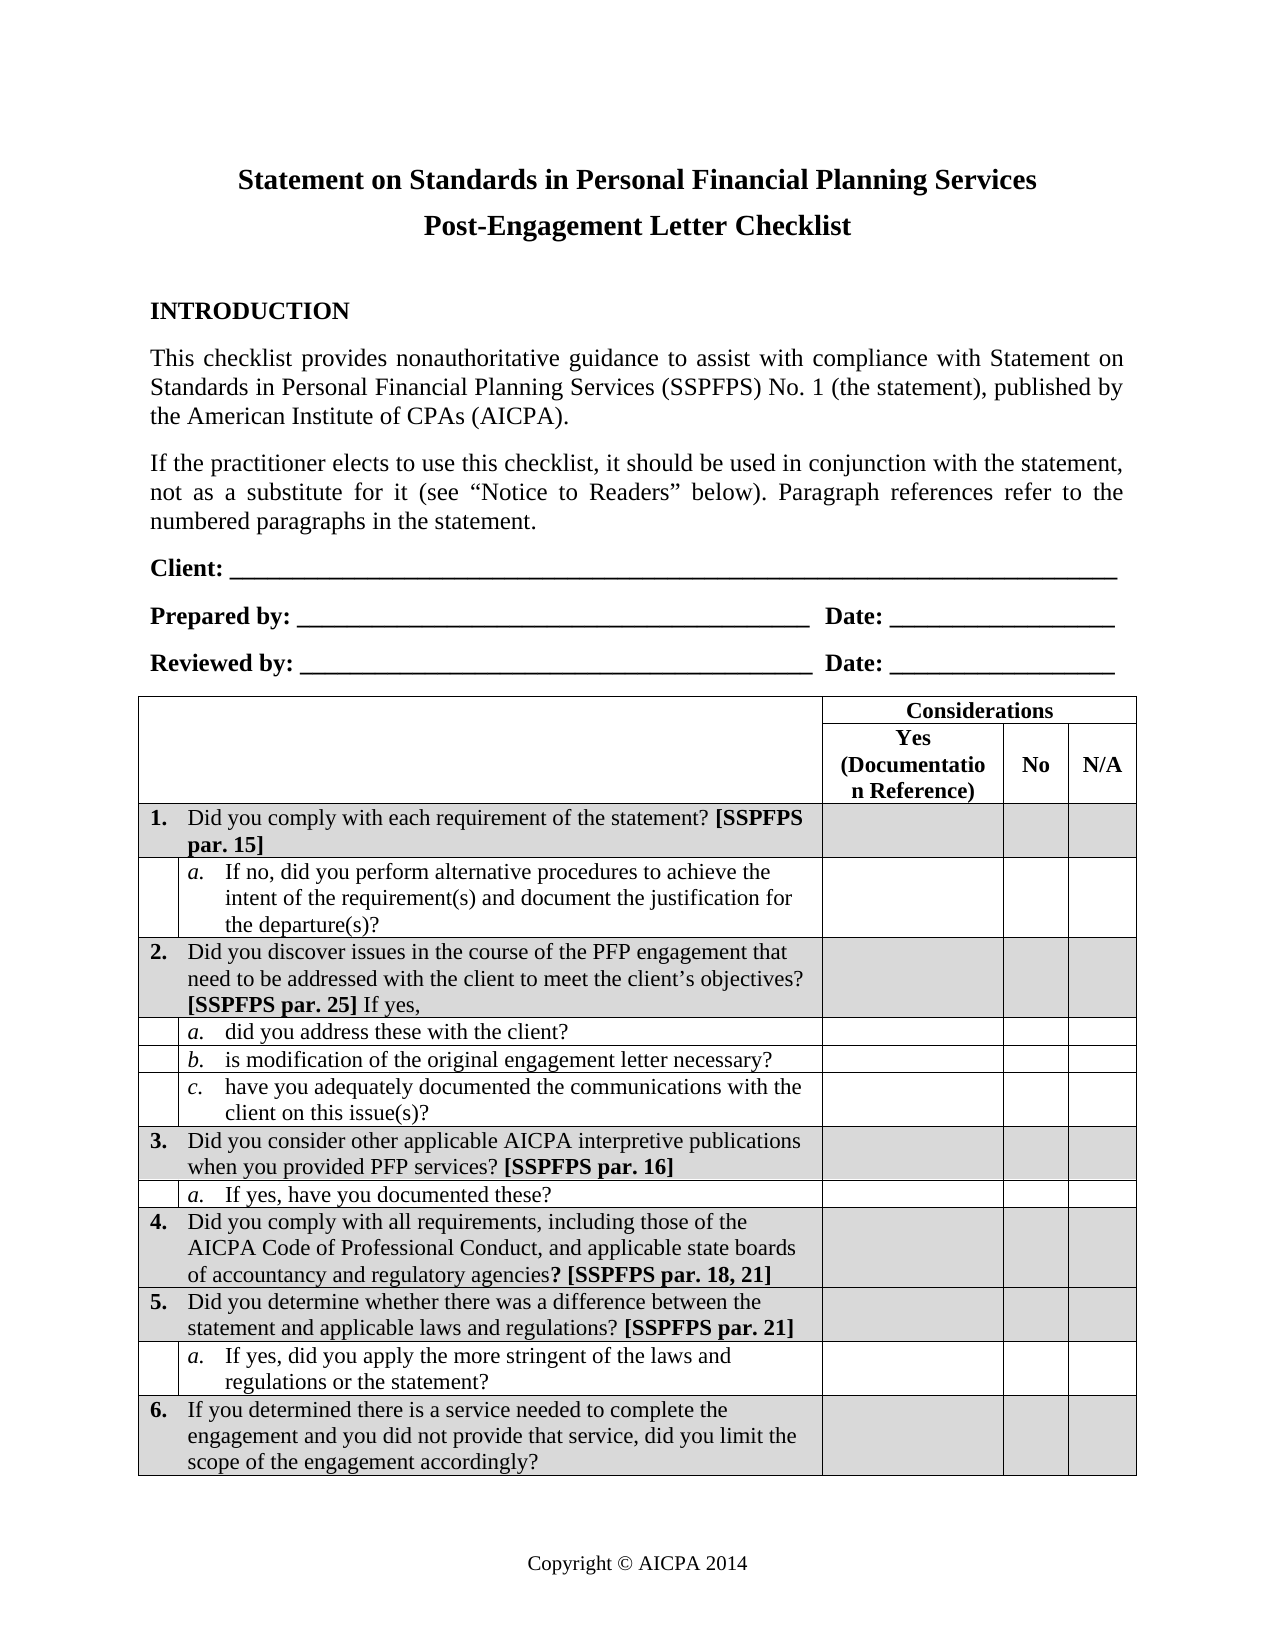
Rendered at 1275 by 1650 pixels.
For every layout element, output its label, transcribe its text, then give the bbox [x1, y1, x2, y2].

table_cell Did you comply with each requirement of the statement? [SSPFPS par. 15] [139, 804, 822, 857]
text Prepared by: _________________________________________ Date: __________________ [150, 601, 1125, 629]
table_cell If yes, have you documented these? [179, 1181, 822, 1207]
table_cell [1004, 1073, 1068, 1126]
table_cell [1069, 1018, 1136, 1045]
table_cell If yes, did you apply the more stringent of the laws and regulations or the statement? [179, 1342, 822, 1394]
text If the practitioner elects to use this checklist, it should be used in conjunction with the statement, not as a substitute for it (see “Notice to Readers” below). Paragraph references refer to the numbered paragraphs in the statement. [150, 448, 1125, 534]
table_cell [1069, 1288, 1136, 1341]
table_cell [1004, 1127, 1068, 1179]
table_cell [823, 1127, 1003, 1179]
table_cell [1004, 1208, 1068, 1287]
table_cell [139, 1073, 178, 1126]
table_cell have you adequately documented the communications with the client on this issue(s)? [179, 1073, 822, 1126]
table_cell [139, 1181, 178, 1207]
table_cell [139, 1342, 178, 1394]
table_header Considerations [823, 697, 1136, 723]
table_cell [1004, 804, 1068, 857]
text Reviewed by: _________________________________________ Date: __________________ [150, 648, 1125, 677]
table_cell [823, 858, 1003, 937]
table_cell Did you discover issues in the course of the PFP engagement that need to be addressed with the client to meet the client’s objectives? [SSPFPS par. 25] If yes, [139, 938, 822, 1017]
table_cell is modification of the original engagement letter necessary? [179, 1046, 822, 1072]
table_cell [1004, 1046, 1068, 1072]
table_cell [1069, 1342, 1136, 1394]
table_cell [1069, 1208, 1136, 1287]
table_cell [1069, 1073, 1136, 1126]
table_cell [139, 1018, 178, 1045]
text Client: _______________________________________________________________________ [150, 553, 1125, 582]
table_cell No [1004, 724, 1068, 803]
table_cell [823, 1181, 1003, 1207]
table_cell [1004, 938, 1068, 1017]
table_cell [1069, 858, 1136, 937]
table_cell [823, 1396, 1003, 1475]
table_header [139, 697, 822, 803]
table_cell N/A [1069, 724, 1136, 803]
text This checklist provides nonauthoritative guidance to assist with compliance with Statement on Standards in Personal Financial Planning Services (SSPFPS) No. 1 (the statement), published by the American Institute of CPAs (AICPA). [150, 343, 1125, 429]
text Introduction [150, 296, 1125, 324]
table_cell Yes (Documentation Reference) [823, 724, 1003, 803]
table_cell [1069, 804, 1136, 857]
table_cell [823, 938, 1003, 1017]
table_cell [823, 1288, 1003, 1341]
table_cell [1069, 938, 1136, 1017]
table_cell [1004, 1181, 1068, 1207]
table_cell [823, 1073, 1003, 1126]
table_cell [823, 804, 1003, 857]
table_cell [1069, 1396, 1136, 1475]
table_cell [1004, 1018, 1068, 1045]
table_cell [823, 1342, 1003, 1394]
table_cell If no, did you perform alternative procedures to achieve the intent of the requirement(s) and document the justification for the departure(s)? [179, 858, 822, 937]
table_cell [139, 858, 178, 937]
table_cell [1069, 1181, 1136, 1207]
table_cell [1069, 1046, 1136, 1072]
table_cell [1069, 1127, 1136, 1179]
text Statement on Standards in Personal Financial Planning Services [150, 162, 1125, 196]
table_cell [1004, 1288, 1068, 1341]
table_cell Did you consider other applicable AICPA interpretive publications when you provided PFP services? [SSPFPS par. 16] [139, 1127, 822, 1179]
table_cell [823, 1208, 1003, 1287]
table_cell Did you determine whether there was a difference between the statement and applicable laws and regulations? [SSPFPS par. 21] [139, 1288, 822, 1341]
table_cell [823, 1018, 1003, 1045]
table_cell Did you comply with all requirements, including those of the AICPA Code of Professional Conduct, and applicable state boards of accountancy and regulatory agencies? [SSPFPS par. 18, 21] [139, 1208, 822, 1287]
table_cell [1004, 1396, 1068, 1475]
table_cell [1004, 1342, 1068, 1394]
table_cell [1004, 858, 1068, 937]
table_cell [139, 1046, 178, 1072]
table_cell [823, 1046, 1003, 1072]
table_cell did you address these with the client? [179, 1018, 822, 1045]
text Post-Engagement Letter Checklist [150, 208, 1125, 242]
table_cell If you determined there is a service needed to complete the engagement and you did not provide that service, did you limit the scope of the engagement accordingly? [139, 1396, 822, 1475]
